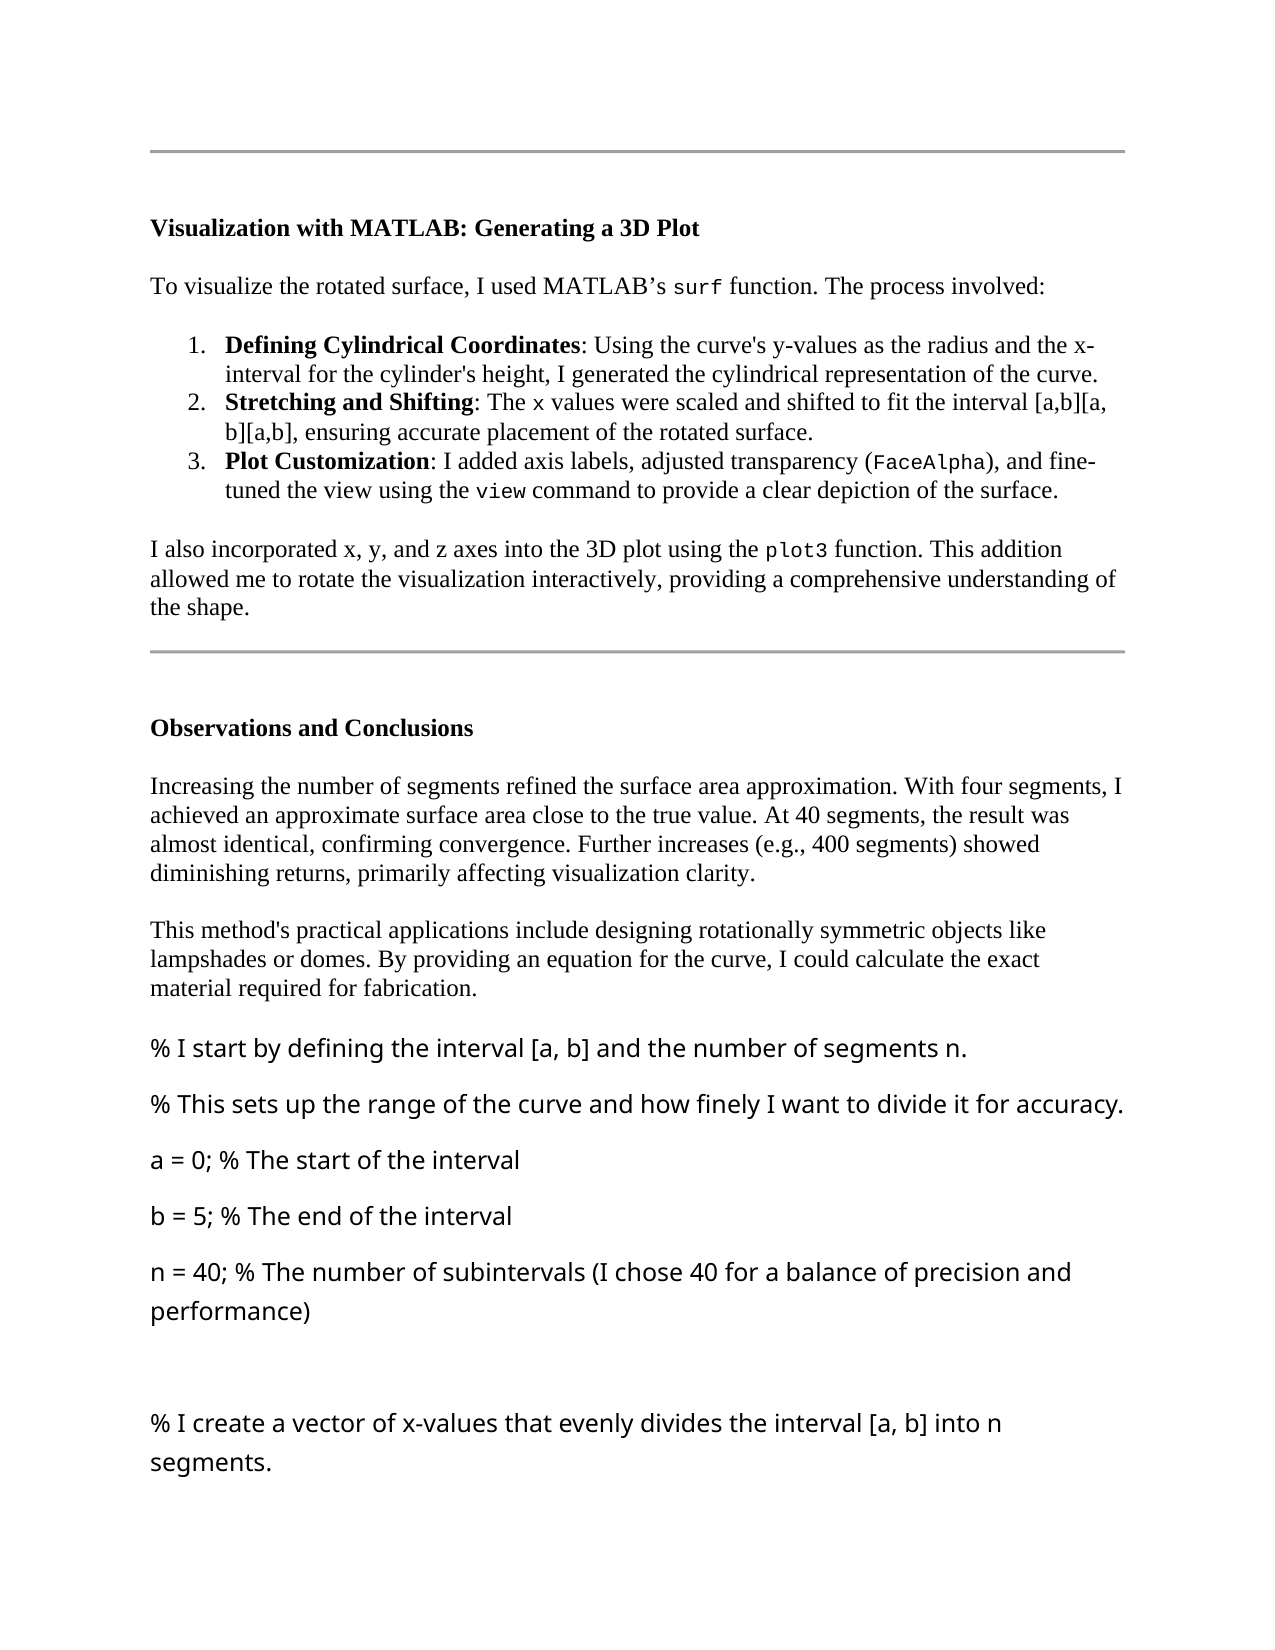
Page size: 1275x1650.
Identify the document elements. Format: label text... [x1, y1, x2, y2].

list Plot Customization: I added axis labels, adjusted transparency (FaceAlpha), and fine-tuned the view using the view command to provide a clear depiction of the surface. [187, 446, 1125, 505]
text Increasing the number of segments refined the surface area approximation. With four segments, I achieved an approximate surface area close to the true value. At 40 segments, the result was almost identical, confirming convergence. Further increases (e.g., 400 segments) showed diminishing returns, primarily affecting visualization clarity. [150, 771, 1125, 886]
text Observations and Conclusions [150, 713, 1125, 742]
text To visualize the rotated surface, I used MATLAB’s surf function. The process involved: [150, 271, 1125, 301]
text a = 0; % The start of the interval [150, 1143, 1125, 1177]
text This method's practical applications include designing rotationally symmetric objects like lampshades or domes. By providing an equation for the curve, I could calculate the exact material required for fabrication. [150, 916, 1125, 1002]
text b = 5; % The end of the interval [150, 1198, 1125, 1233]
text % I start by defining the interval [a, b] and the number of segments n. [150, 1031, 1125, 1065]
text n = 40; % The number of subintervals (I chose 40 for a balance of precision and performance) [150, 1254, 1125, 1328]
text I also incorporated x, y, and z axes into the 3D plot using the plot3 function. This addition allowed me to rotate the visualization interactively, providing a comprehensive understanding of the shape. [150, 534, 1125, 621]
text Visualization with MATLAB: Generating a 3D Plot [150, 213, 1125, 242]
list Stretching and Shifting: The x values were scaled and shifted to fit the interval [a,b][a, b][a,b], ensuring accurate placement of the rotated surface. [187, 387, 1125, 446]
list Defining Cylindrical Coordinates: Using the curve's y-values as the radius and the x-interval for the cylinder's height, I generated the cylindrical representation of the curve. [187, 330, 1125, 387]
text % This sets up the range of the curve and how finely I want to divide it for accuracy. [150, 1087, 1125, 1121]
text % I create a vector of x-values that evenly divides the interval [a, b] into n segments. [150, 1405, 1125, 1478]
